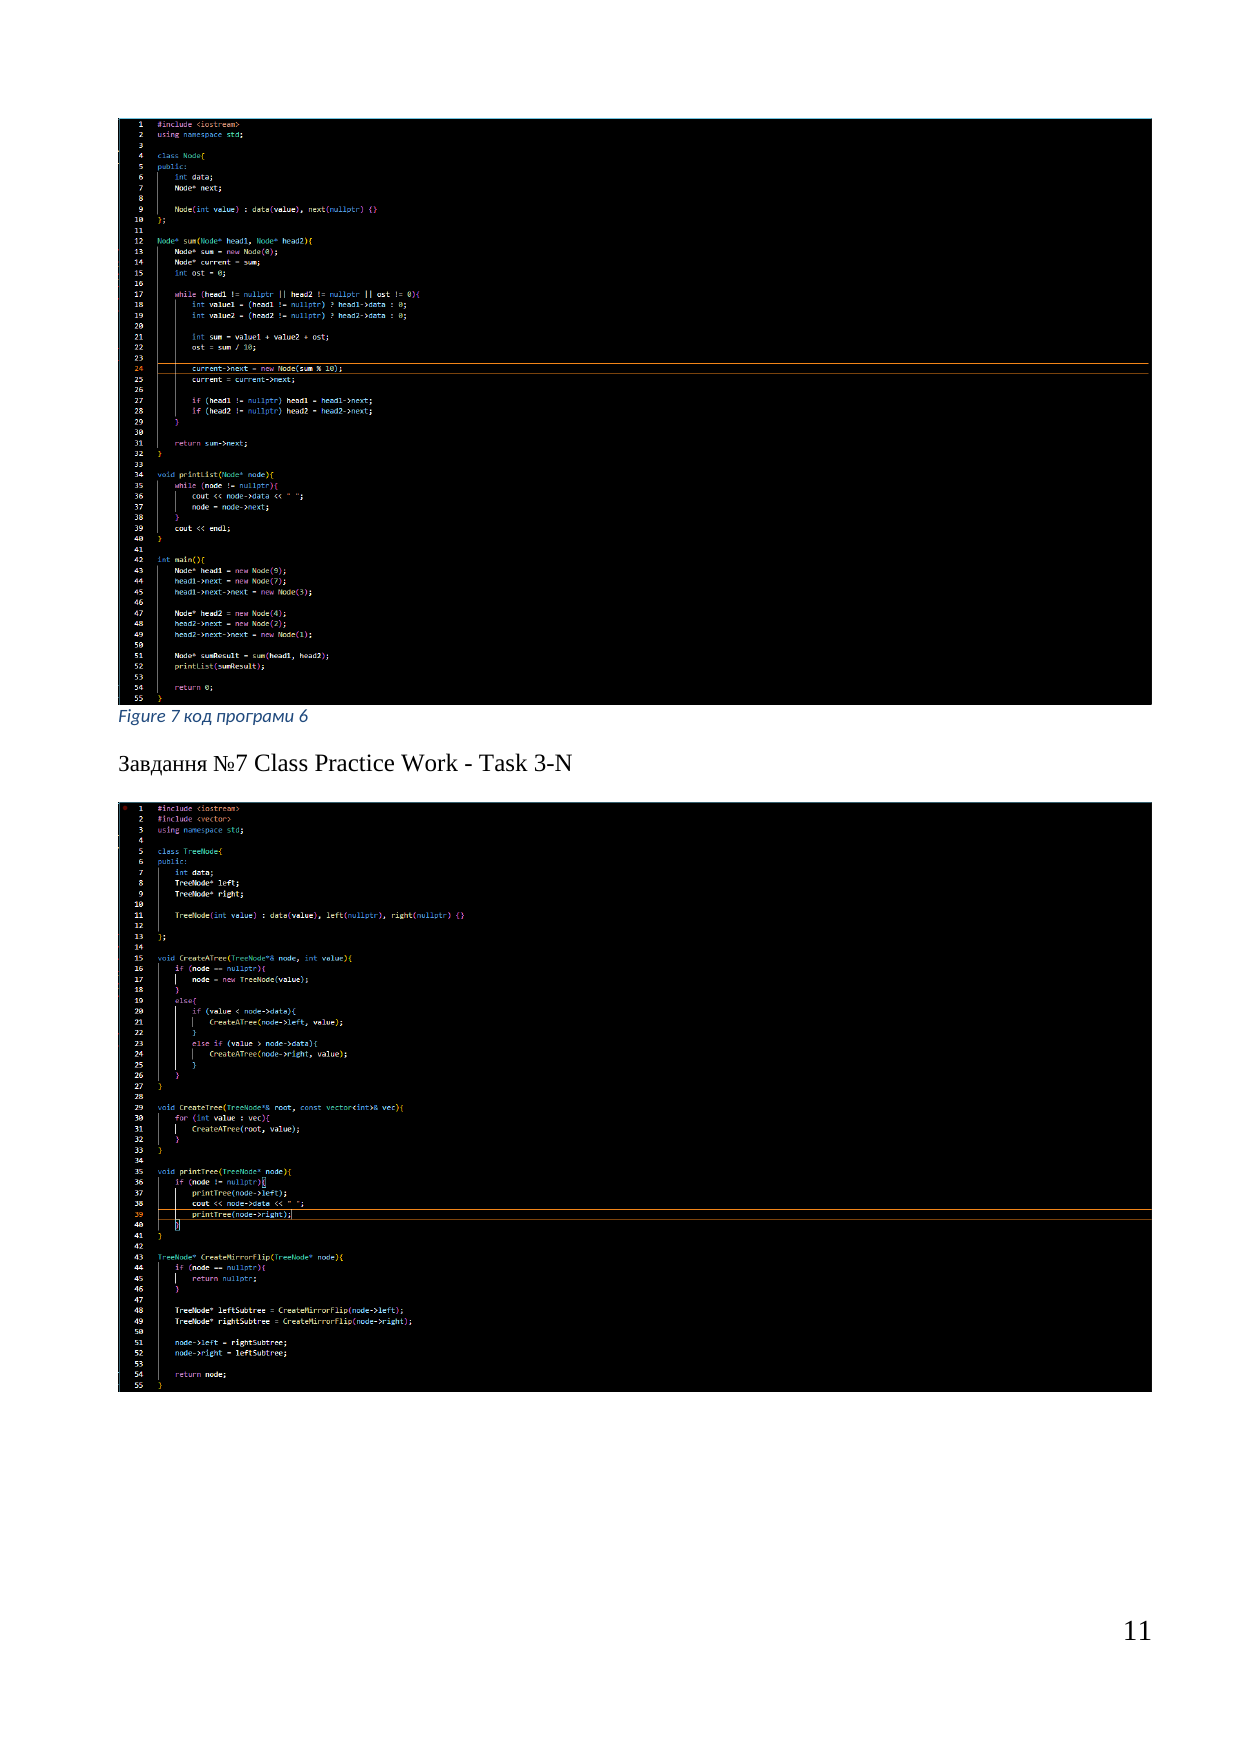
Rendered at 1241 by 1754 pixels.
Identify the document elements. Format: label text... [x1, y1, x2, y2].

picture [118, 118, 1152, 705]
text Figure 7 код програми 6 [118, 705, 1152, 727]
picture [118, 802, 1152, 1392]
text Завдання №7 Class Practice Work - Task 3-N [118, 748, 1152, 777]
